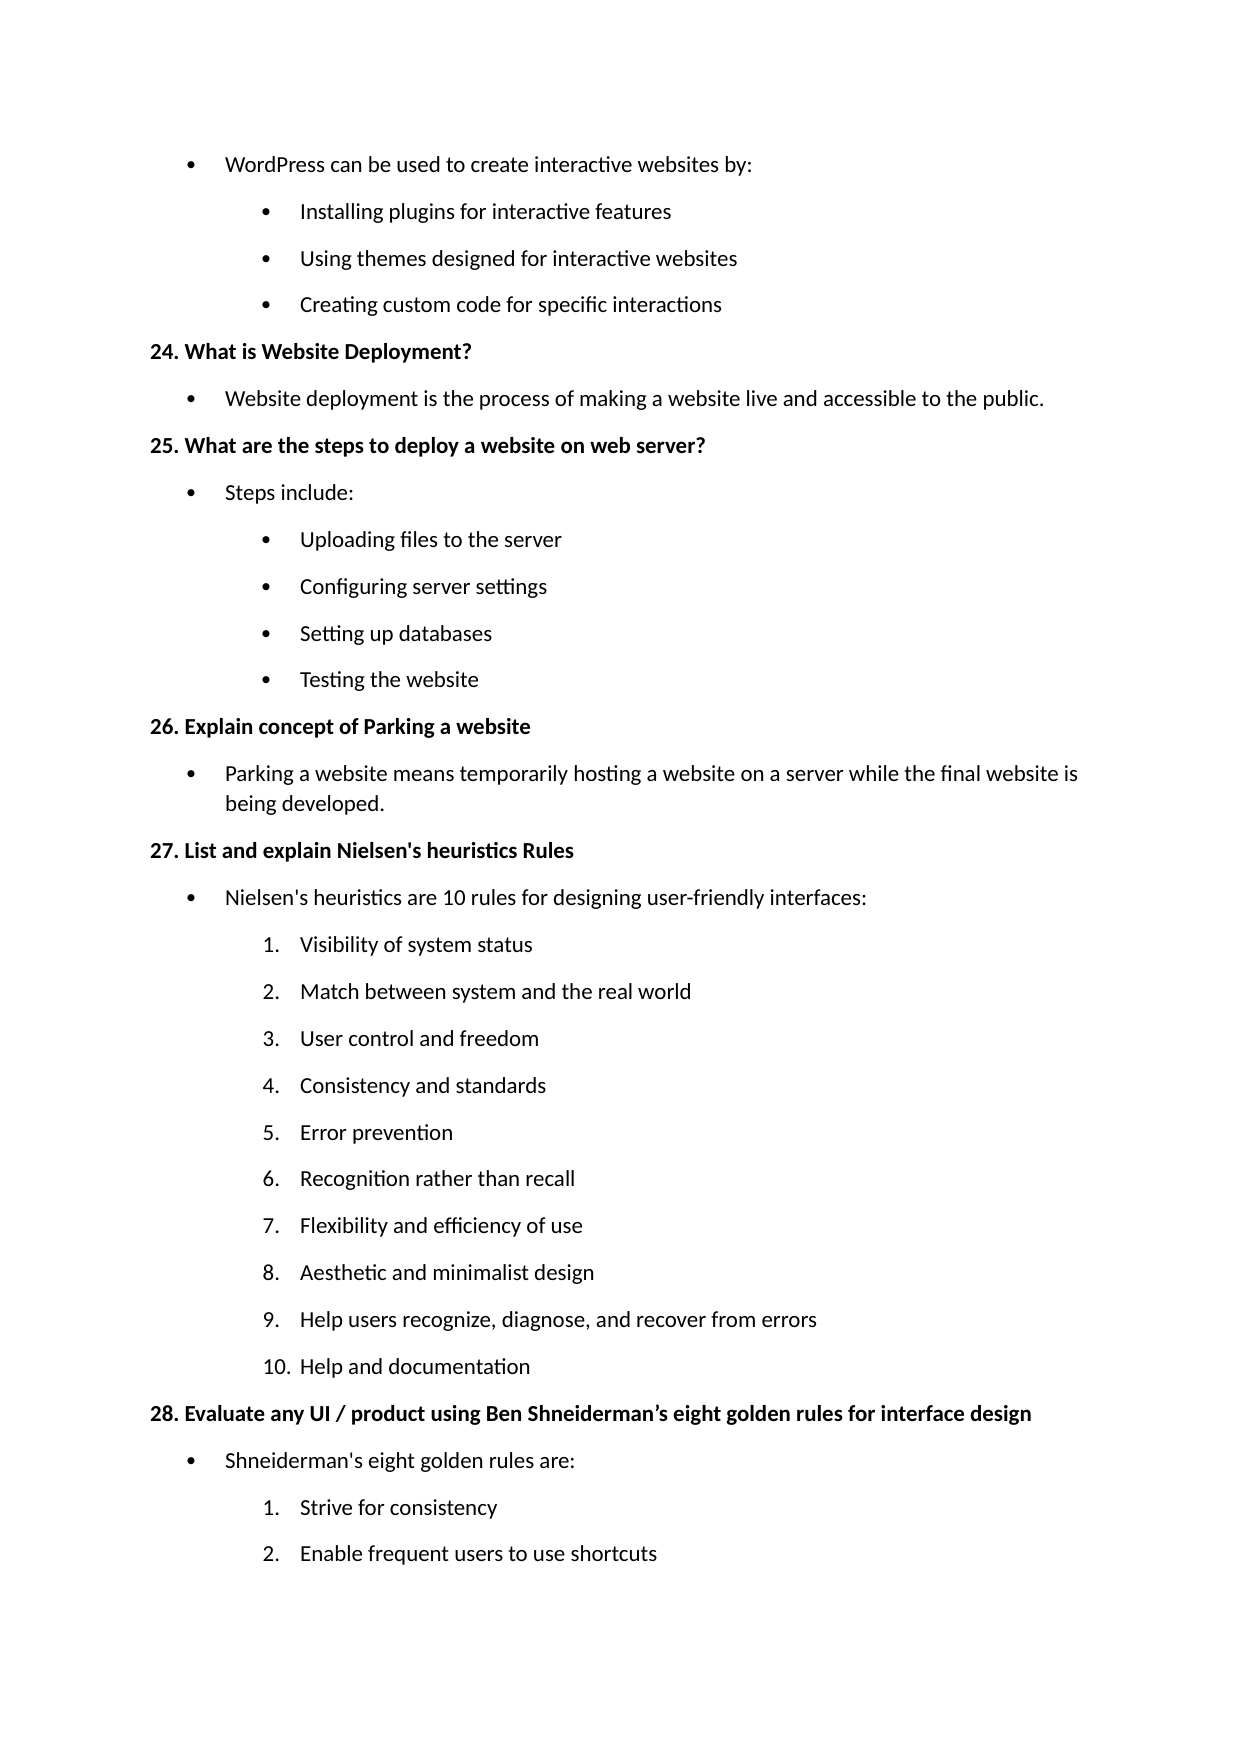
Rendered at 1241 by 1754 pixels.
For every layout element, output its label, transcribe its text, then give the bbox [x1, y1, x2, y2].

list Enable frequent users to use shortcuts [262, 1539, 1090, 1568]
text 27. List and explain Nielsen's heuristics Rules [150, 836, 1090, 864]
list Steps include: [187, 478, 1090, 506]
list Error prevention [262, 1118, 1090, 1146]
list Nielsen's heuristics are 10 rules for designing user-friendly interfaces: [187, 883, 1090, 911]
list Using themes designed for interactive websites [262, 244, 1090, 272]
list Help users recognize, diagnose, and recover from errors [262, 1305, 1090, 1333]
list Creating custom code for specific interactions [262, 291, 1090, 319]
text 28. Evaluate any UI / product using Ben Shneiderman’s eight golden rules for interface design [150, 1399, 1090, 1427]
text 25. What are the steps to deploy a website on web server? [150, 431, 1090, 459]
text 26. Explain concept of Parking a website [150, 712, 1090, 741]
list Setting up databases [262, 619, 1090, 647]
list Shneiderman's eight golden rules are: [187, 1446, 1090, 1474]
list Strive for consistency [262, 1493, 1090, 1521]
list Visibility of system status [262, 930, 1090, 958]
list Installing plugins for interactive features [262, 197, 1090, 225]
list WordPress can be used to create interactive websites by: [187, 150, 1090, 178]
list Uploading files to the server [262, 525, 1090, 553]
text 24. What is Website Deployment? [150, 337, 1090, 366]
list Recognition rather than recall [262, 1164, 1090, 1193]
list Flexibility and efficiency of use [262, 1211, 1090, 1239]
list Consistency and standards [262, 1071, 1090, 1099]
list User control and freedom [262, 1024, 1090, 1052]
list Match between system and the real world [262, 977, 1090, 1005]
list Parking a website means temporarily hosting a website on a server while the final website is being developed. [187, 759, 1090, 818]
list Website deployment is the process of making a website live and accessible to the public. [187, 384, 1090, 412]
list Help and documentation [262, 1352, 1090, 1380]
list Testing the website [262, 666, 1090, 694]
list Aesthetic and minimalist design [262, 1258, 1090, 1286]
list Configuring server settings [262, 572, 1090, 600]
